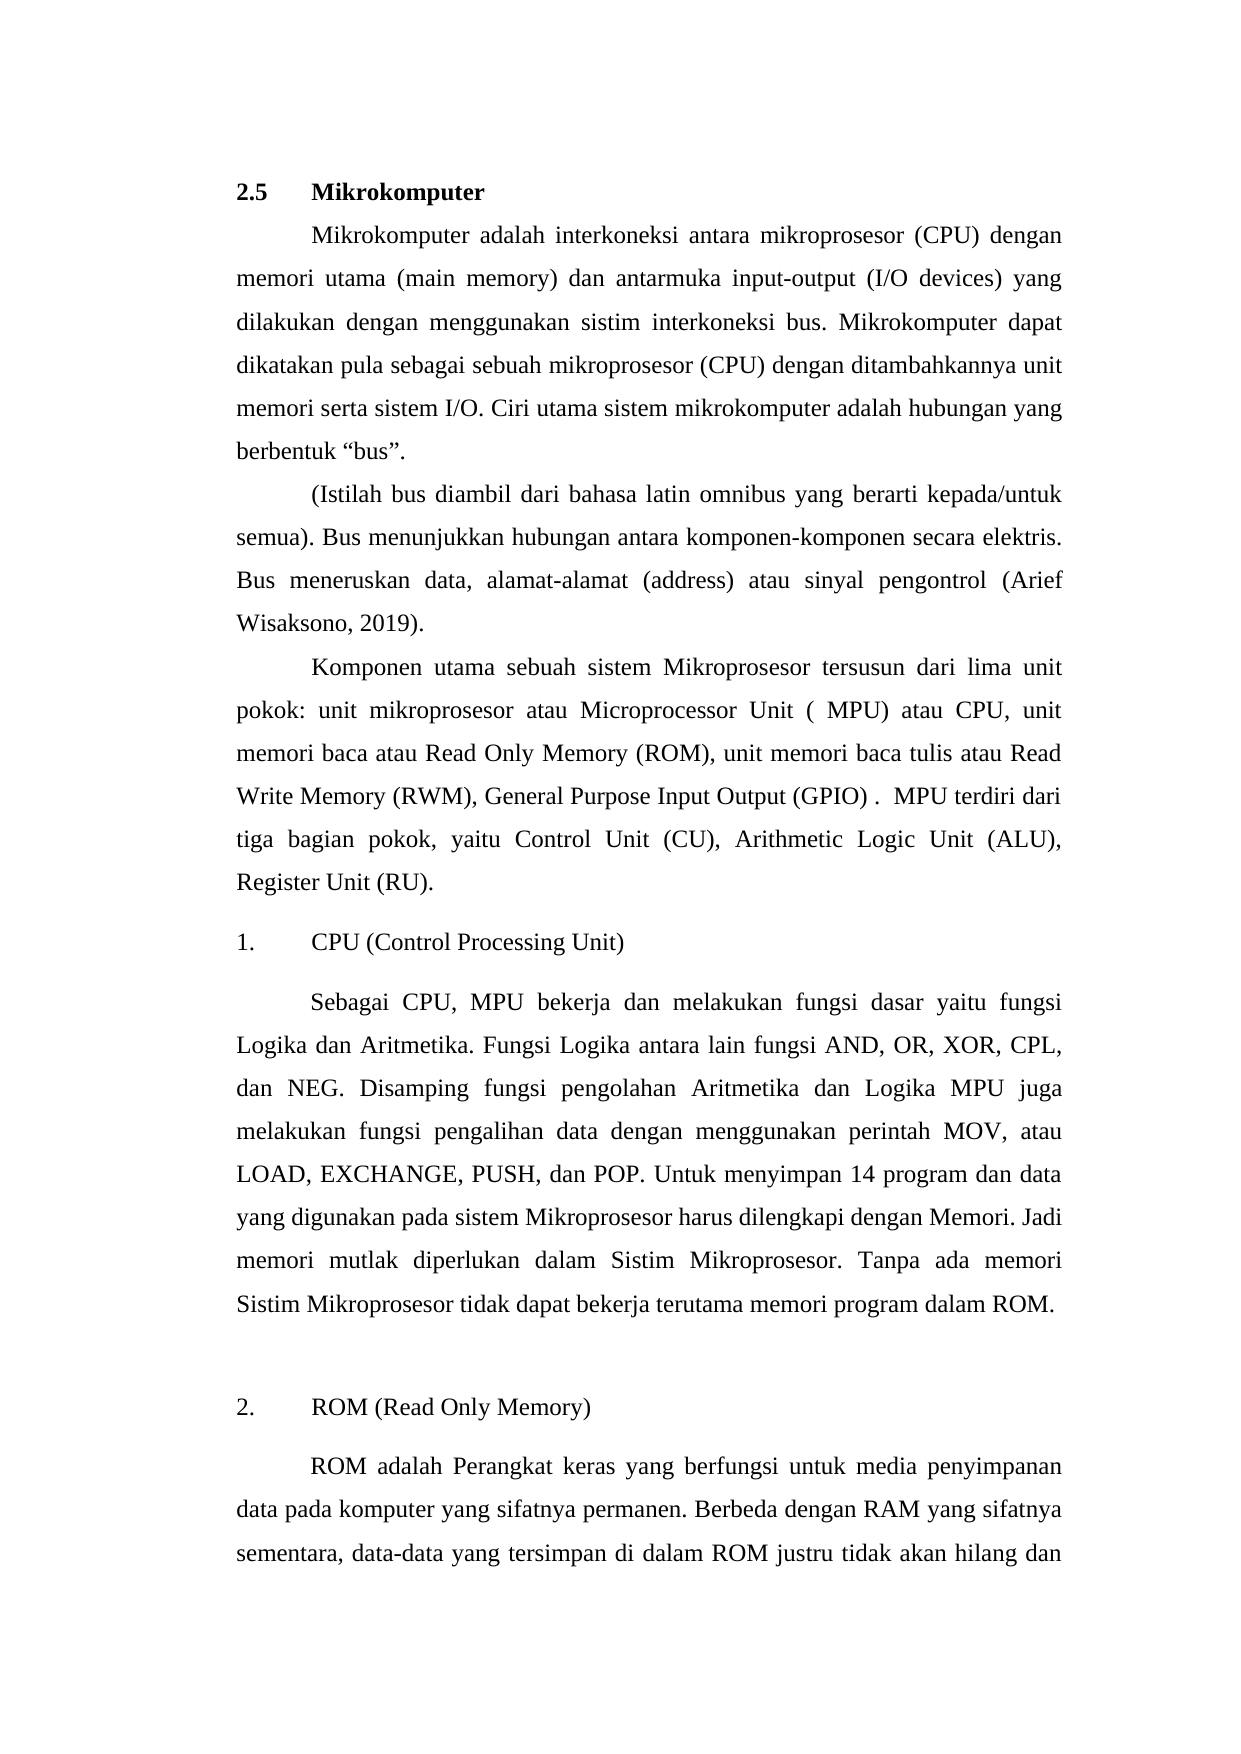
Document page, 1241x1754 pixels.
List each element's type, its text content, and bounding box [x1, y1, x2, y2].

text Sebagai CPU, MPU bekerja dan melakukan fungsi dasar yaitu fungsi Logika dan Aritmetika. Fungsi Logika antara lain fungsi AND, OR, XOR, CPL, dan NEG. Disamping fungsi pengolahan Aritmetika dan Logika MPU juga melakukan fungsi pengalihan data dengan menggunakan perintah MOV, atau LOAD, EXCHANGE, PUSH, dan POP. Untuk menyimpan 14 program dan data yang digunakan pada sistem Mikroprosesor harus dilengkapi dengan Memori. Jadi memori mutlak diperlukan dalam Sistim Mikroprosesor. Tanpa ada memori Sistim Mikroprosesor tidak dapat bekerja terutama memori program dalam ROM. [236, 987, 1063, 1317]
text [236, 1451, 1063, 1566]
list CPU (Control Processing Unit) [236, 927, 1063, 956]
subtitle 2.5 Mikrokomputer [236, 177, 1063, 206]
text (Istilah bus diambil dari bahasa latin omnibus yang berarti kepada/untuk semua). Bus menunjukkan hubungan antara komponen-komponen secara elektris. Bus meneruskan data, alamat-alamat (address) atau sinyal pengontrol. [236, 479, 1063, 637]
list ROM (Read Only Memory) [236, 1392, 1063, 1420]
text Komponen utama sebuah sistem Mikroprosesor tersusun dari lima unit pokok: unit mikroprosesor atau Microprocessor Unit ( MPU) atau CPU, unit memori baca atau Read Only Memory (ROM), unit memori baca tulis atau Read Write Memory (RWM), General Purpose Input Output (GPIO) . MPU terdiri dari tiga bagian pokok, yaitu Control Unit (CU), Arithmetic Logic Unit (ALU), Register Unit (RU). [236, 652, 1063, 896]
text Mikrokomputer adalah interkoneksi antara mikroprosesor (CPU) dengan memori utama (main memory) dan antarmuka input-output (I/O devices) yang dilakukan dengan menggunakan sistim interkoneksi bus. Mikrokomputer dapat dikatakan pula sebagai sebuah mikroprosesor (CPU) dengan ditambahkannya unit memori serta sistem I/O. Ciri utama sistem mikrokomputer adalah hubungan yang berbentuk “bus”. [236, 220, 1063, 465]
